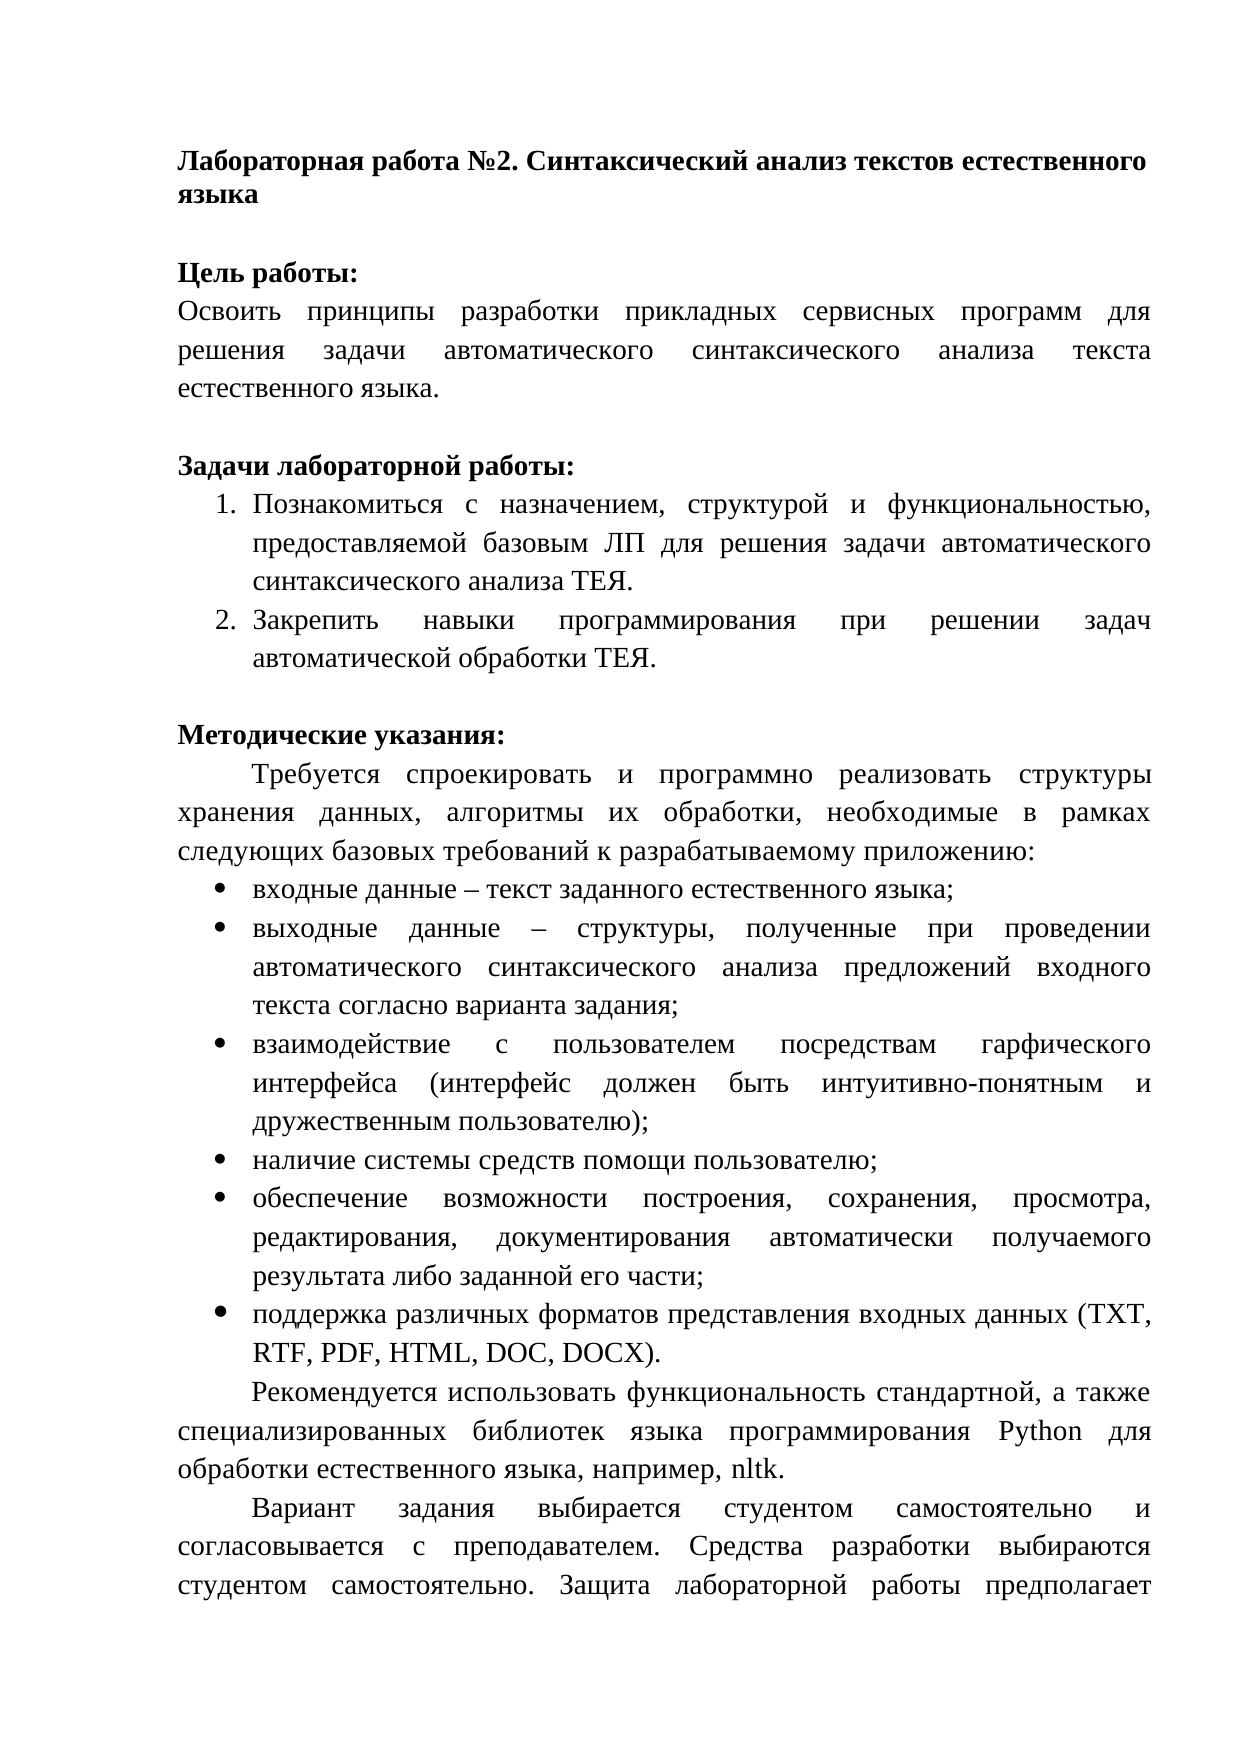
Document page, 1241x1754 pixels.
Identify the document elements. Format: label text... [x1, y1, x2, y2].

text Рекомендуется использовать функциональность стандартной, а также специализированных библиотек языка программирования Python для обработки естественного языка, например, nltk. [177, 1374, 1152, 1485]
text Задачи лабораторной работы: [177, 448, 1152, 481]
list обеспечение возможности построения, сохранения, просмотра, редактирования, документирования автоматически получаемого результата либо заданной его части; [215, 1180, 1152, 1291]
subtitle Лабораторная работа №2. Синтаксический анализ текстов естественного языка [177, 143, 1152, 210]
text Требуется спроекировать и программно реализовать структуры хранения данных, алгоритмы их обработки, необходимые в рамках следующих базовых требований к разрабатываемому приложению: [177, 756, 1152, 867]
text Методические указания: [177, 717, 1152, 751]
list наличие системы средств помощи пользователю; [215, 1142, 1152, 1175]
list входные данные – текст заданного естественного языка; [215, 872, 1152, 905]
list Закрепить навыки программирования при решении задач автоматической обработки ТЕЯ. [215, 602, 1152, 674]
text Освоить принципы разработки прикладных сервисных программ для решения задачи автоматического синтаксического анализа текста естественного языка. [177, 293, 1152, 404]
text Цель работы: [177, 255, 1152, 288]
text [177, 1490, 1152, 1600]
list выходные данные – структуры, полученные при проведении автоматического синтаксического анализа предложений входного текста согласно варианта задания; [215, 910, 1152, 1021]
list взаимодействие с пользователем посредствам гарфического интерфейса (интерфейс должен быть интуитивно-понятным и дружественным пользователю); [215, 1026, 1152, 1137]
list Познакомиться с назначением, структурой и функциональностью, предоставляемой базовым ЛП для решения задачи автоматического синтаксического анализа ТЕЯ. [215, 486, 1152, 597]
list поддержка различных форматов представления входных данных (TXT, RTF, PDF, HTML, DOC, DOCX). [215, 1296, 1152, 1369]
